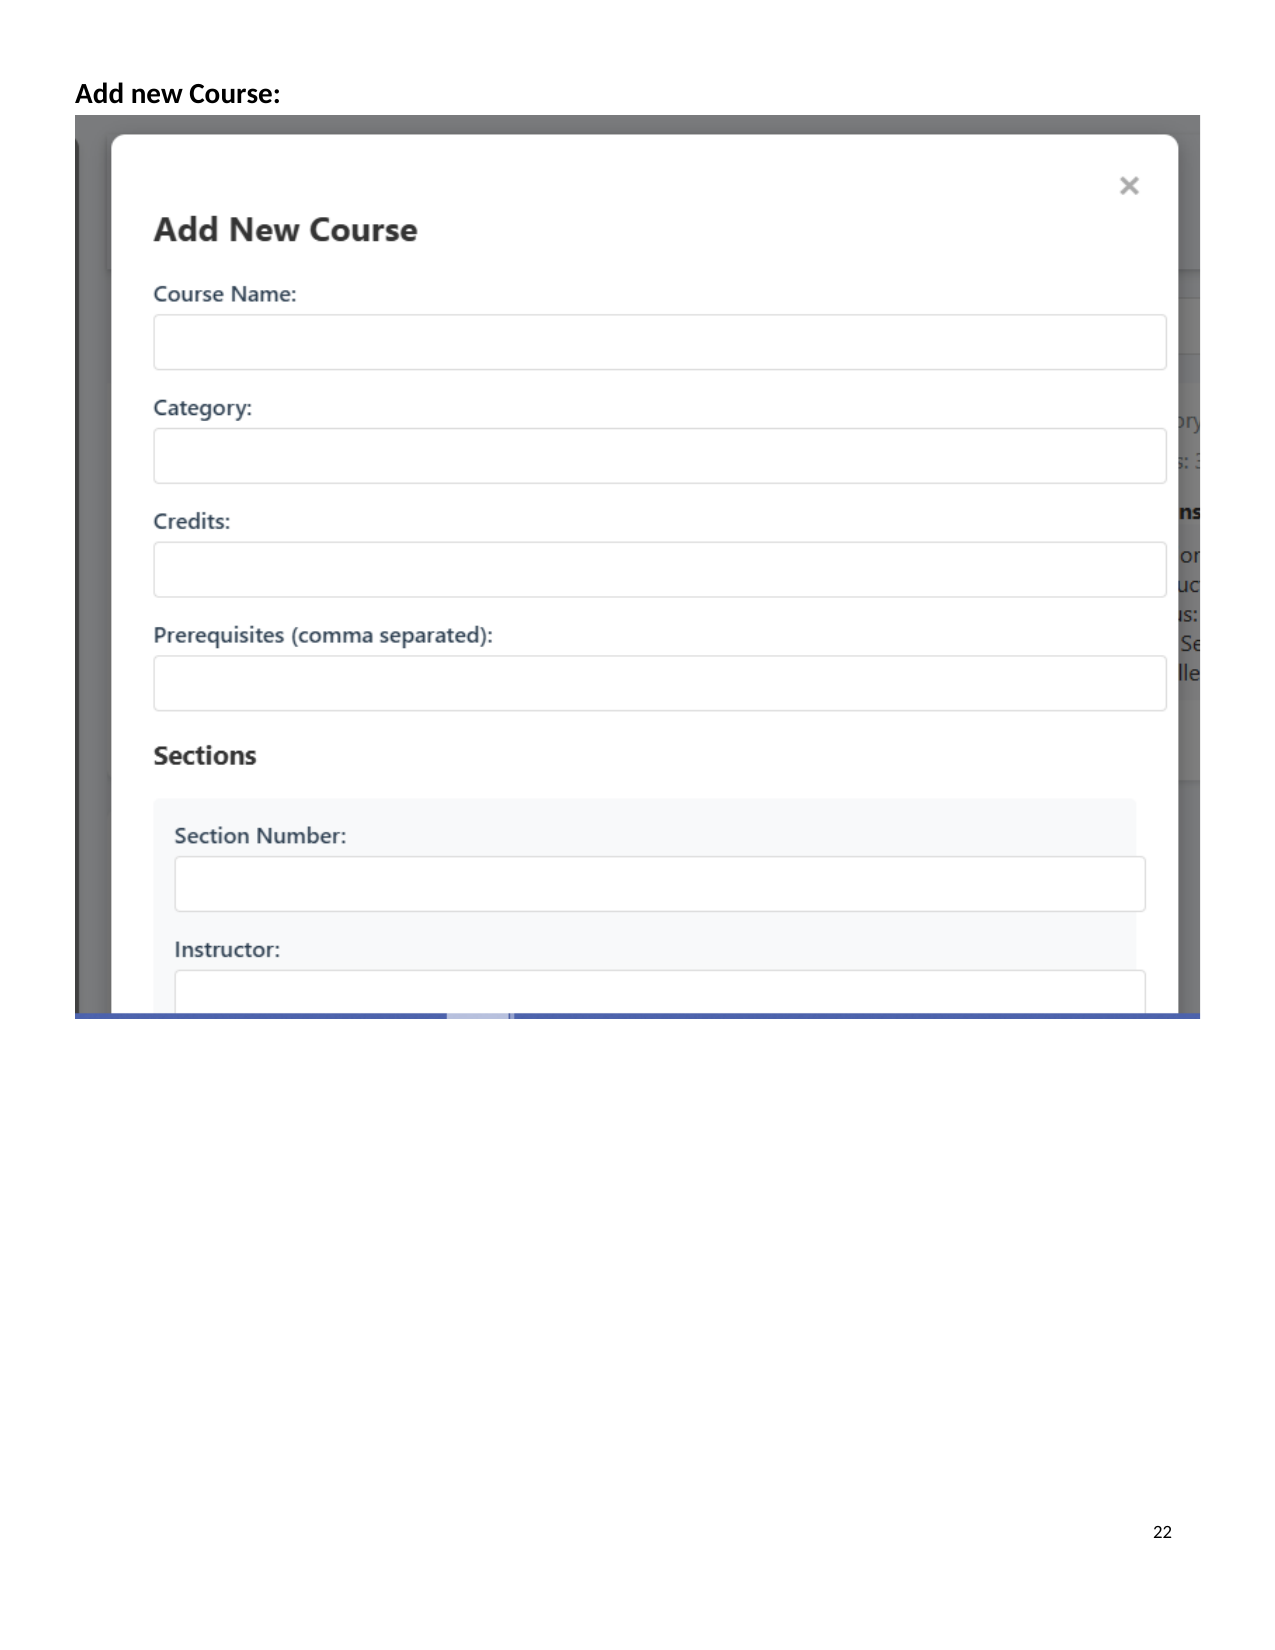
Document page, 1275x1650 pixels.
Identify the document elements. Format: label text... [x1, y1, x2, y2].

picture [75, 115, 1200, 1019]
text Add new Course: [75, 75, 1173, 111]
